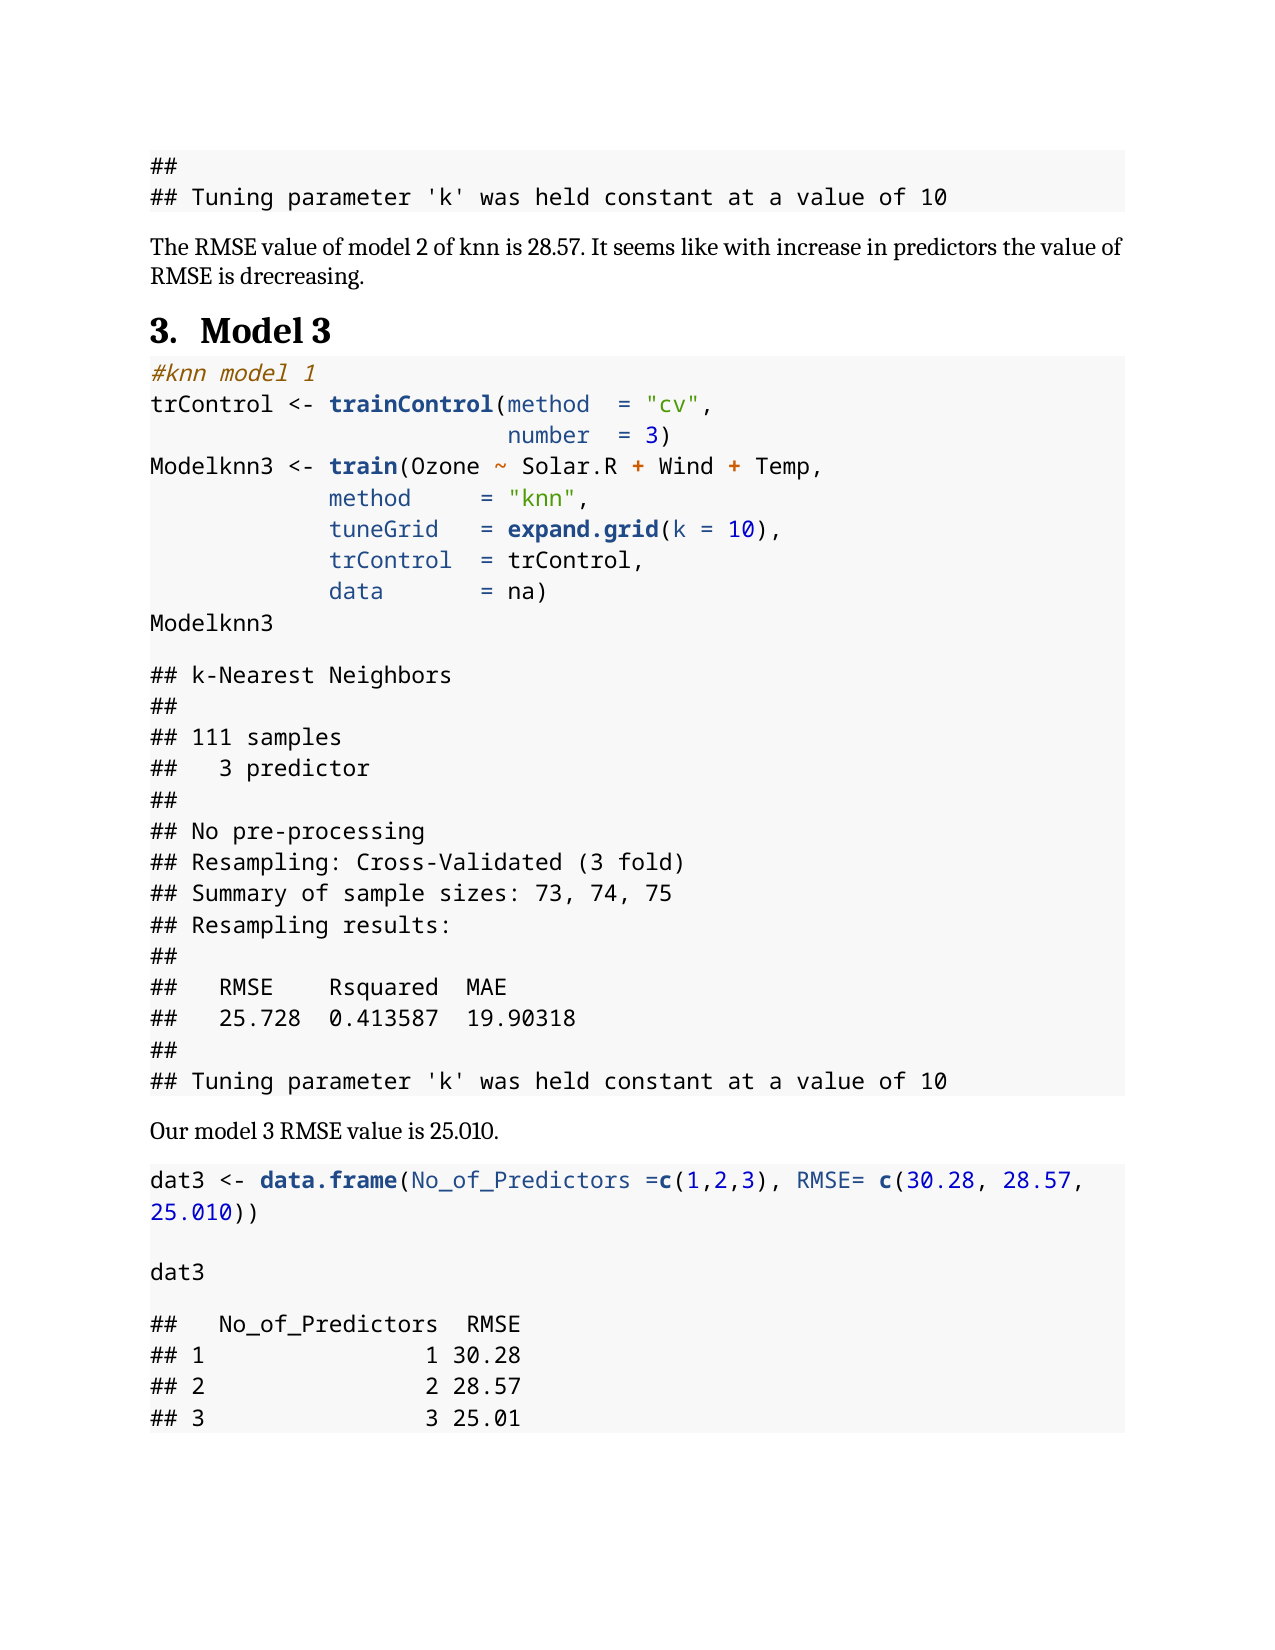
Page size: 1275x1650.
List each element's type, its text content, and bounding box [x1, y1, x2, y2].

text ## No_of_Predictors RMSE ## 1 1 30.28 ## 2 2 28.57 ## 3 3 25.01 [150, 1308, 1125, 1433]
text ## k-Nearest Neighbors ## ## 111 samples ## 3 predictor ## ## No pre-processing ## Resampling: Cross-Validated (3 fold) ## Summary of sample sizes: 73, 74, 75 ## Resampling results: ## ## RMSE Rsquared MAE ## 25.728 0.413587 19.90318 ## ## Tuning parameter 'k' was held constant at a value of 10 [150, 658, 1125, 1096]
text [150, 150, 1125, 212]
text The RMSE value of model 2 of knn is 28.57. It seems like with increase in predictors the value of RMSE is drecreasing. [150, 233, 1125, 291]
text #knn model 1 trControl <- trainControl(method = "cv", number = 3) Modelknn3 <- train(Ozone ~ Solar.R + Wind + Temp, method = "knn", tuneGrid = expand.grid(k = 10), trControl = trControl, data = na) Modelknn3 [274, 356, 1125, 638]
text dat3 <- data.frame(No_of_Predictors =c(1,2,3), RMSE= c(30.28, 28.57, 25.010)) dat3 [150, 1164, 1125, 1287]
text Our model 3 RMSE value is 25.010. [150, 1117, 1125, 1146]
list Model 3 [150, 309, 1125, 353]
